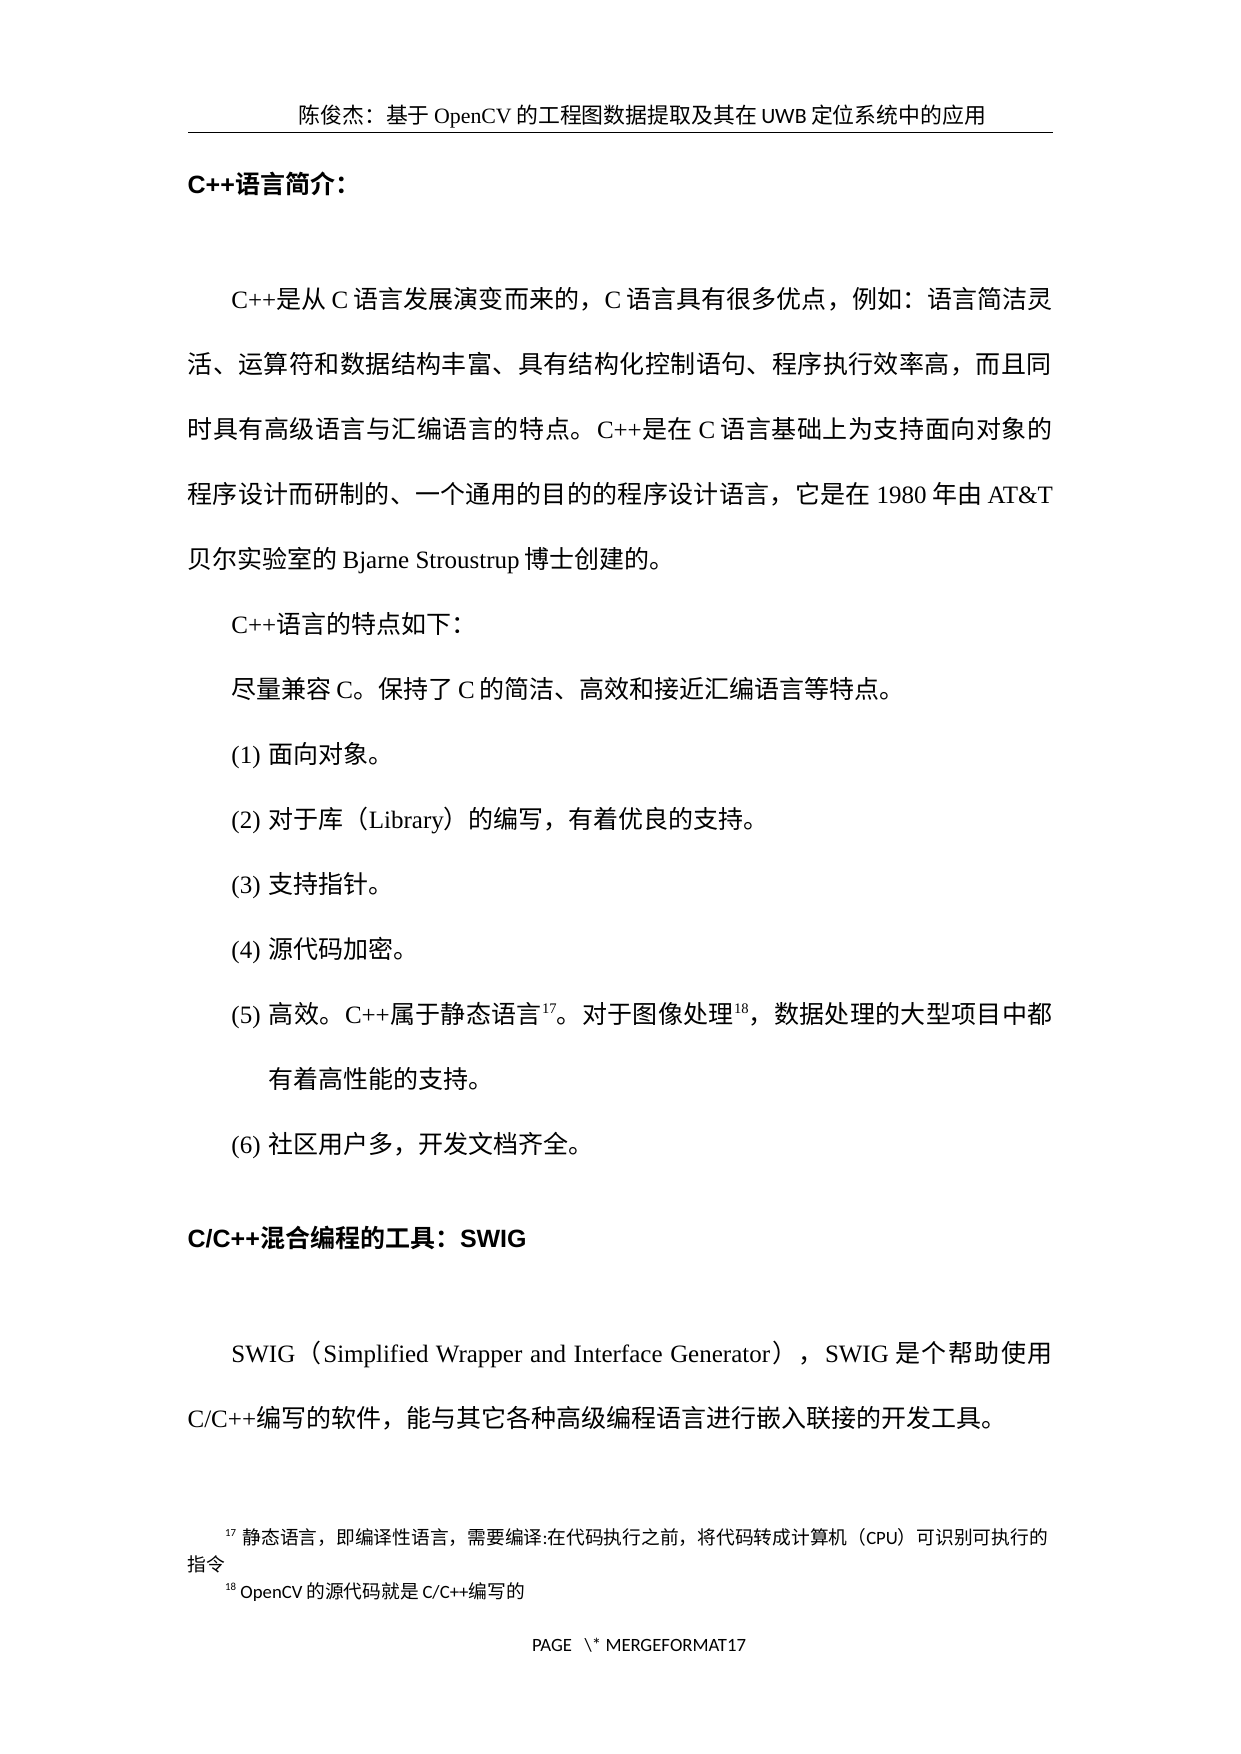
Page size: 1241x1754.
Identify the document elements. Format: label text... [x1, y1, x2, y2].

list 源代码加密。 [231, 915, 1053, 980]
text C++是从C语言发展演变而来的，C语言具有很多优点，例如：语言简洁灵活、运算符和数据结构丰富、具有结构化控制语句、程序执行效率高，而且同时具有高级语言与汇编语言的特点。C++是在C语言基础上为支持面向对象的程序设计而研制的、一个通用的目的的程序设计语言，它是在1980年由AT&T贝尔实验室的Bjarne Stroustrup博士创建的。 [187, 265, 1053, 590]
text C++语言的特点如下： [187, 590, 1053, 655]
text 尽量兼容C。保持了C的简洁、高效和接近汇编语言等特点。 [187, 655, 1053, 720]
list 支持指针。 [231, 850, 1053, 915]
list 对于库（Library）的编写，有着优良的支持。 [231, 785, 1053, 850]
subtitle C/C++混合编程的工具：SWIG [187, 1204, 1053, 1269]
subtitle C++语言简介： [187, 150, 1053, 215]
list 面向对象。 [231, 720, 1053, 785]
list 高效。C++属于静态语言。对于图像处理，数据处理的大型项目中都有着高性能的支持。 [231, 980, 1053, 1110]
list 社区用户多，开发文档齐全。 [231, 1110, 1053, 1175]
text SWIG（Simplified Wrapper and Interface Generator），SWIG是个帮助使用C/C++编写的软件，能与其它各种高级编程语言进行嵌入联接的开发工具。 [187, 1319, 1053, 1449]
